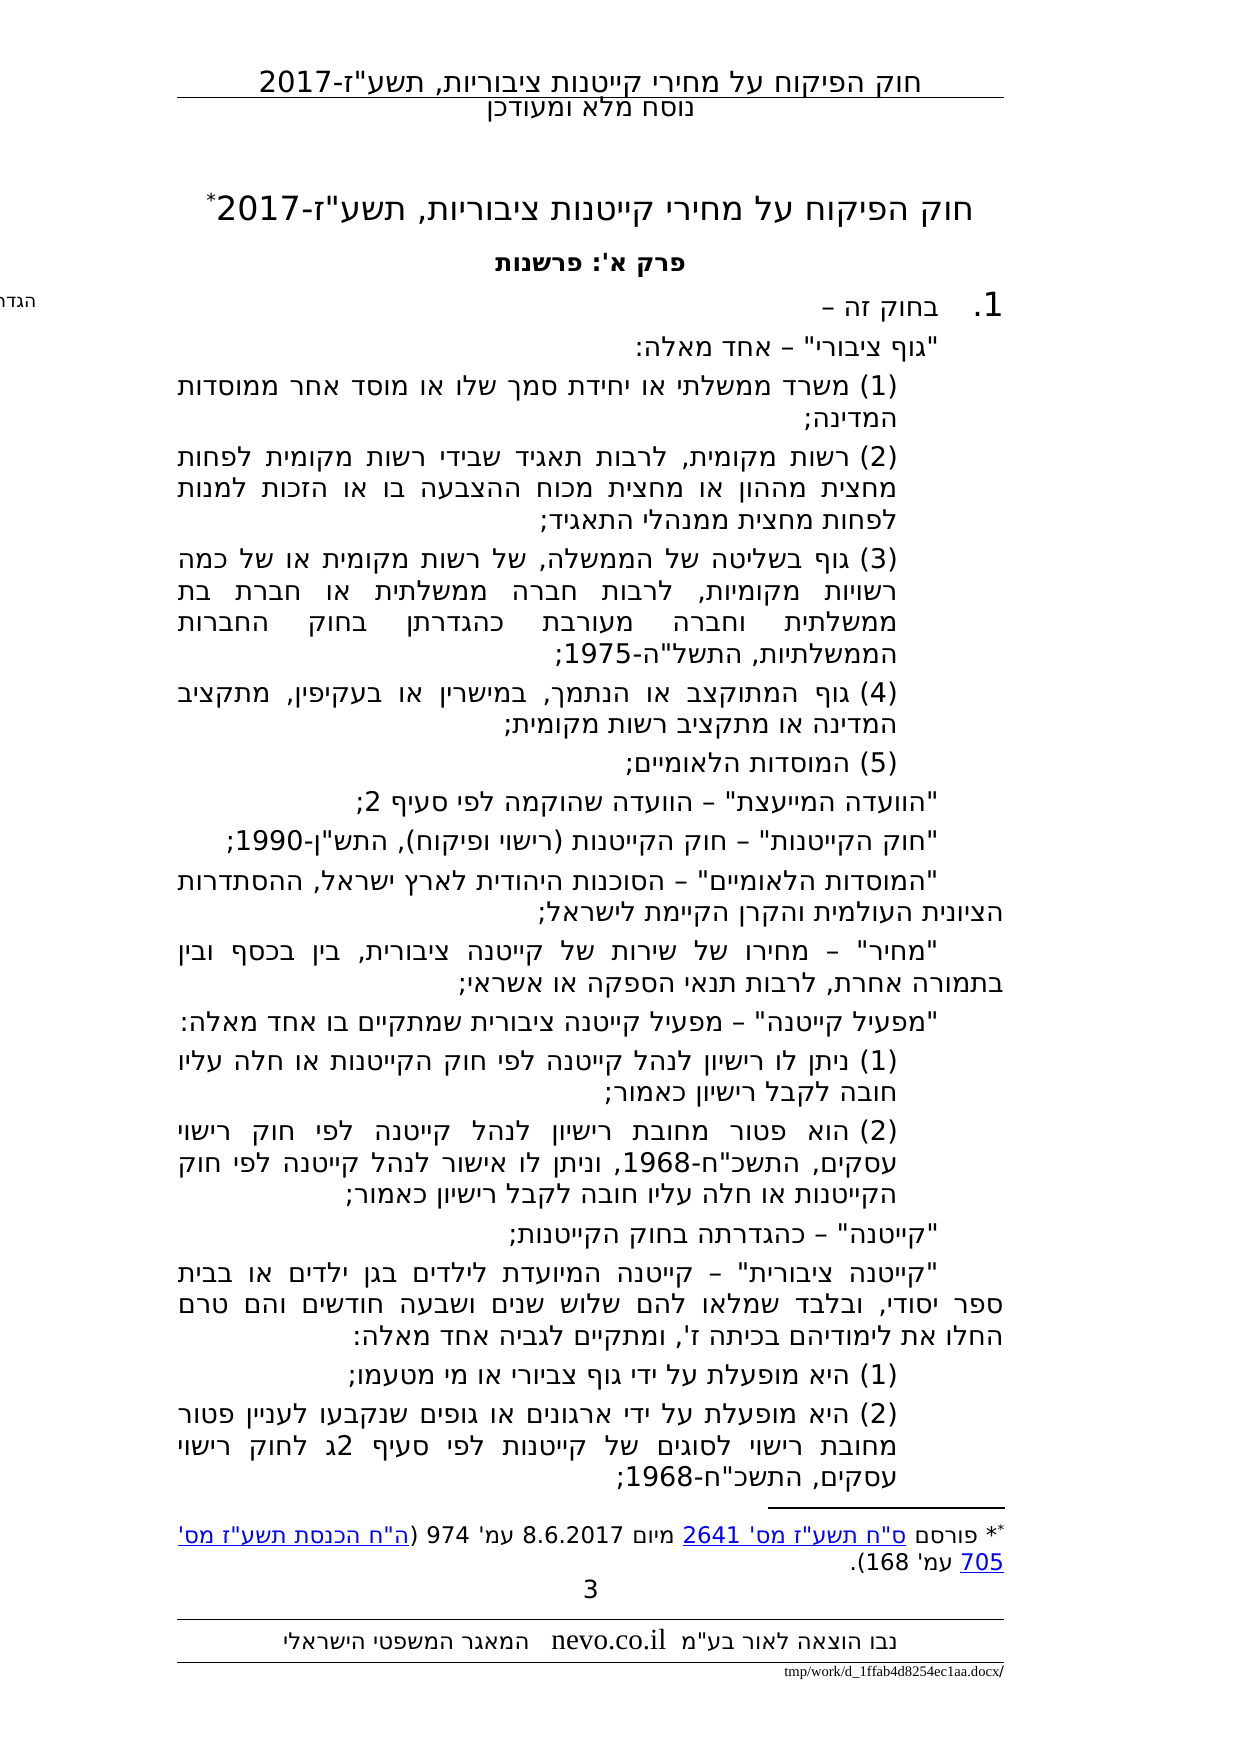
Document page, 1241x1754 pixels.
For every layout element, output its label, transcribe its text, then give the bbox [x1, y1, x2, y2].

text (2) רשות מקומית, לרבות תאגיד שבידי רשות מקומית לפחות מחצית מההון או מחצית מכוח ההצבעה בו או הזכות למנות לפחות מחצית ממנהלי התאגיד; [177, 441, 898, 536]
text "גוף ציבורי" – אחד מאלה: [177, 331, 1004, 363]
text (1) היא מופעלת על ידי גוף צביורי או מי מטעמו; [177, 1359, 898, 1391]
text 1. בחוק זה – [177, 285, 1004, 324]
text "מפעיל קייטנה" – מפעיל קייטנה ציבורית שמתקיים בו אחד מאלה: [177, 1006, 1004, 1038]
text "חוק הקייטנות" – חוק הקייטנות (רישוי ופיקוח), התש"ן-1990; [177, 826, 1004, 857]
text (2) הוא פטור מחובת רישיון לנהל קייטנה לפי חוק רישוי עסקים, התשכ"ח-1968, וניתן לו אישור לנהל קייטנה לפי חוק הקייטנות או חלה עליו חובה לקבל רישיון כאמור; [177, 1116, 898, 1210]
text "מחיר" – מחירו של שירות של קייטנה ציבורית, בין בכסף ובין בתמורה אחרת, לרבות תנאי הספקה או אשראי; [177, 935, 1004, 998]
text "קייטנה ציבורית" – קייטנה המיועדת לילדים בגן ילדים או בבית ספר יסודי, ובלבד שמלאו להם שלוש שנים ושבעה חודשים והם טרם החלו את לימודיהם בכיתה ז', ומתקיים לגביה אחד מאלה: [177, 1257, 1004, 1352]
text "המוסדות הלאומיים" – הסוכנות היהודית לארץ ישראל, ההסתדרות הציונית העולמית והקרן הקיימת לישראל; [177, 865, 1004, 928]
text (3) גוף בשליטה של הממשלה, של רשות מקומית או של כמה רשויות מקומיות, לרבות חברה ממשלתית או חברת בת ממשלתית וחברה מעורבת כהגדרתן בחוק החברות הממשלתיות, התשל"ה-1975; [177, 543, 898, 669]
text (5) המוסדות הלאומיים; [177, 748, 898, 779]
text חוק הפיקוח על מחירי קייטנות ציבוריות, תשע"ז-2017* [177, 189, 1004, 228]
text (1) ניתן לו רישיון לנהל קייטנה לפי חוק הקייטנות או חלה עליו חובה לקבל רישיון כאמור; [177, 1045, 898, 1108]
text פרק א': פרשנות [177, 248, 1004, 277]
text "קייטנה" – כהגדרתה בחוק הקייטנות; [177, 1218, 1004, 1249]
text (1) משרד ממשלתי או יחידת סמך שלו או מוסד אחר ממוסדות המדינה; [177, 370, 898, 433]
text "הוועדה המייעצת" – הוועדה שהוקמה לפי סעיף 2; [177, 787, 1004, 818]
text (4) גוף המתוקצב או הנתמך, במישרין או בעקיפין, מתקציב המדינה או מתקציב רשות מקומית; [177, 677, 898, 740]
text (2) היא מופעלת על ידי ארגונים או גופים שנקבעו לעניין פטור מחובת רישוי לסוגים של קייטנות לפי סעיף 2ג לחוק רישוי עסקים, התשכ"ח-1968; [177, 1398, 898, 1493]
